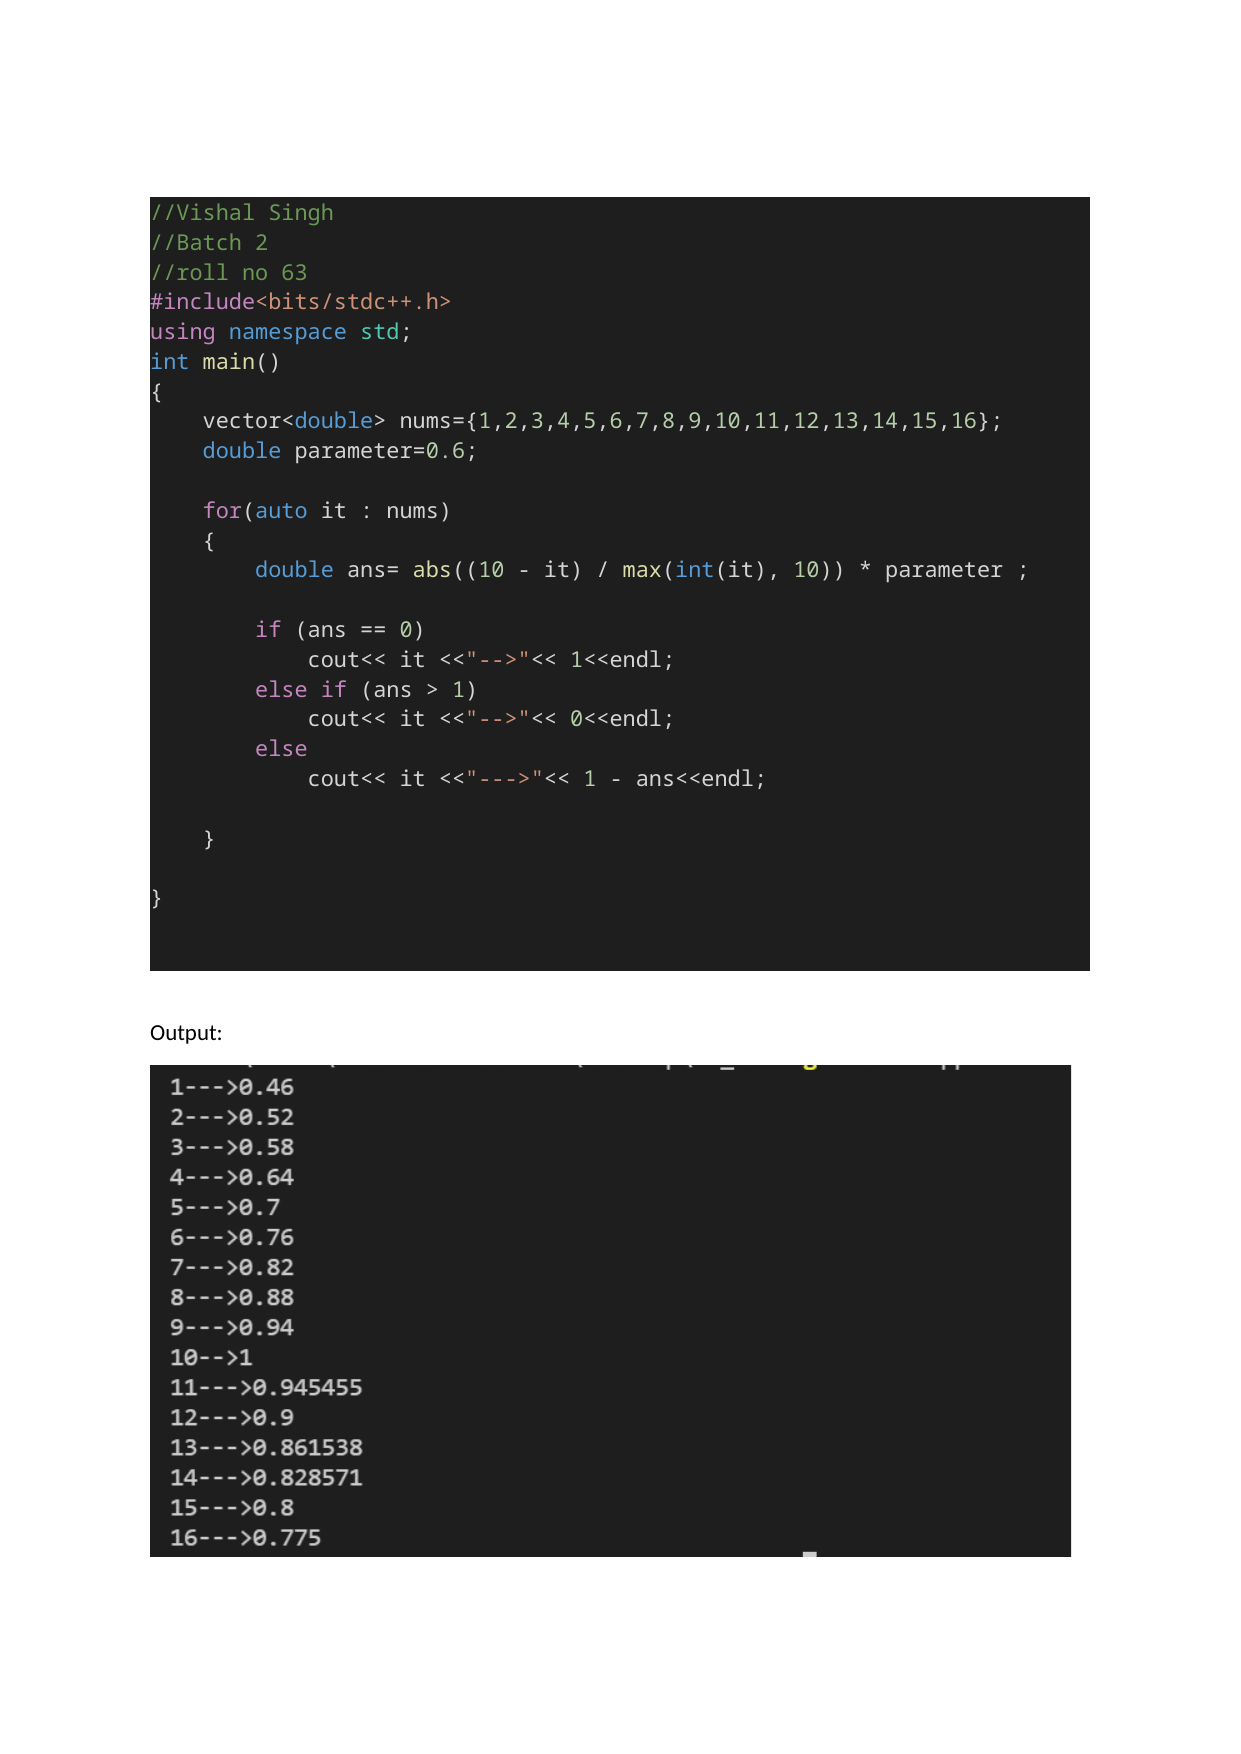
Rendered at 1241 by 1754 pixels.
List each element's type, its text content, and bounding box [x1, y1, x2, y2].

text else [150, 733, 1090, 763]
text } [150, 882, 1090, 912]
text for(auto it : nums) [150, 495, 1090, 524]
text cout<< it <<"--->"<< 1 - ans<<endl; [150, 763, 1090, 793]
text vector<double> nums={1,2,3,4,5,6,7,8,9,10,11,12,13,14,15,16}; [150, 405, 1090, 435]
text //Vishal Singh [150, 197, 1090, 227]
text double parameter=0.6; [150, 435, 1090, 465]
text #include<bits/stdc++.h> [150, 286, 1090, 316]
text else if (ans > 1) [150, 673, 1090, 703]
text { [150, 524, 1090, 554]
picture [150, 1065, 1072, 1557]
text //Batch 2 [150, 227, 1090, 256]
text double ans= abs((10 - it) / max(int(it), 10)) * parameter ; [150, 554, 1090, 584]
text Output: [150, 1018, 1090, 1046]
text //roll no 63 [150, 256, 1090, 286]
text } [150, 822, 1090, 852]
text cout<< it <<"-->"<< 1<<endl; [150, 644, 1090, 673]
text cout<< it <<"-->"<< 0<<endl; [150, 703, 1090, 733]
text { [150, 376, 1090, 405]
text int main() [150, 346, 1090, 376]
text if (ans == 0) [150, 614, 1090, 644]
text using namespace std; [150, 316, 1090, 346]
